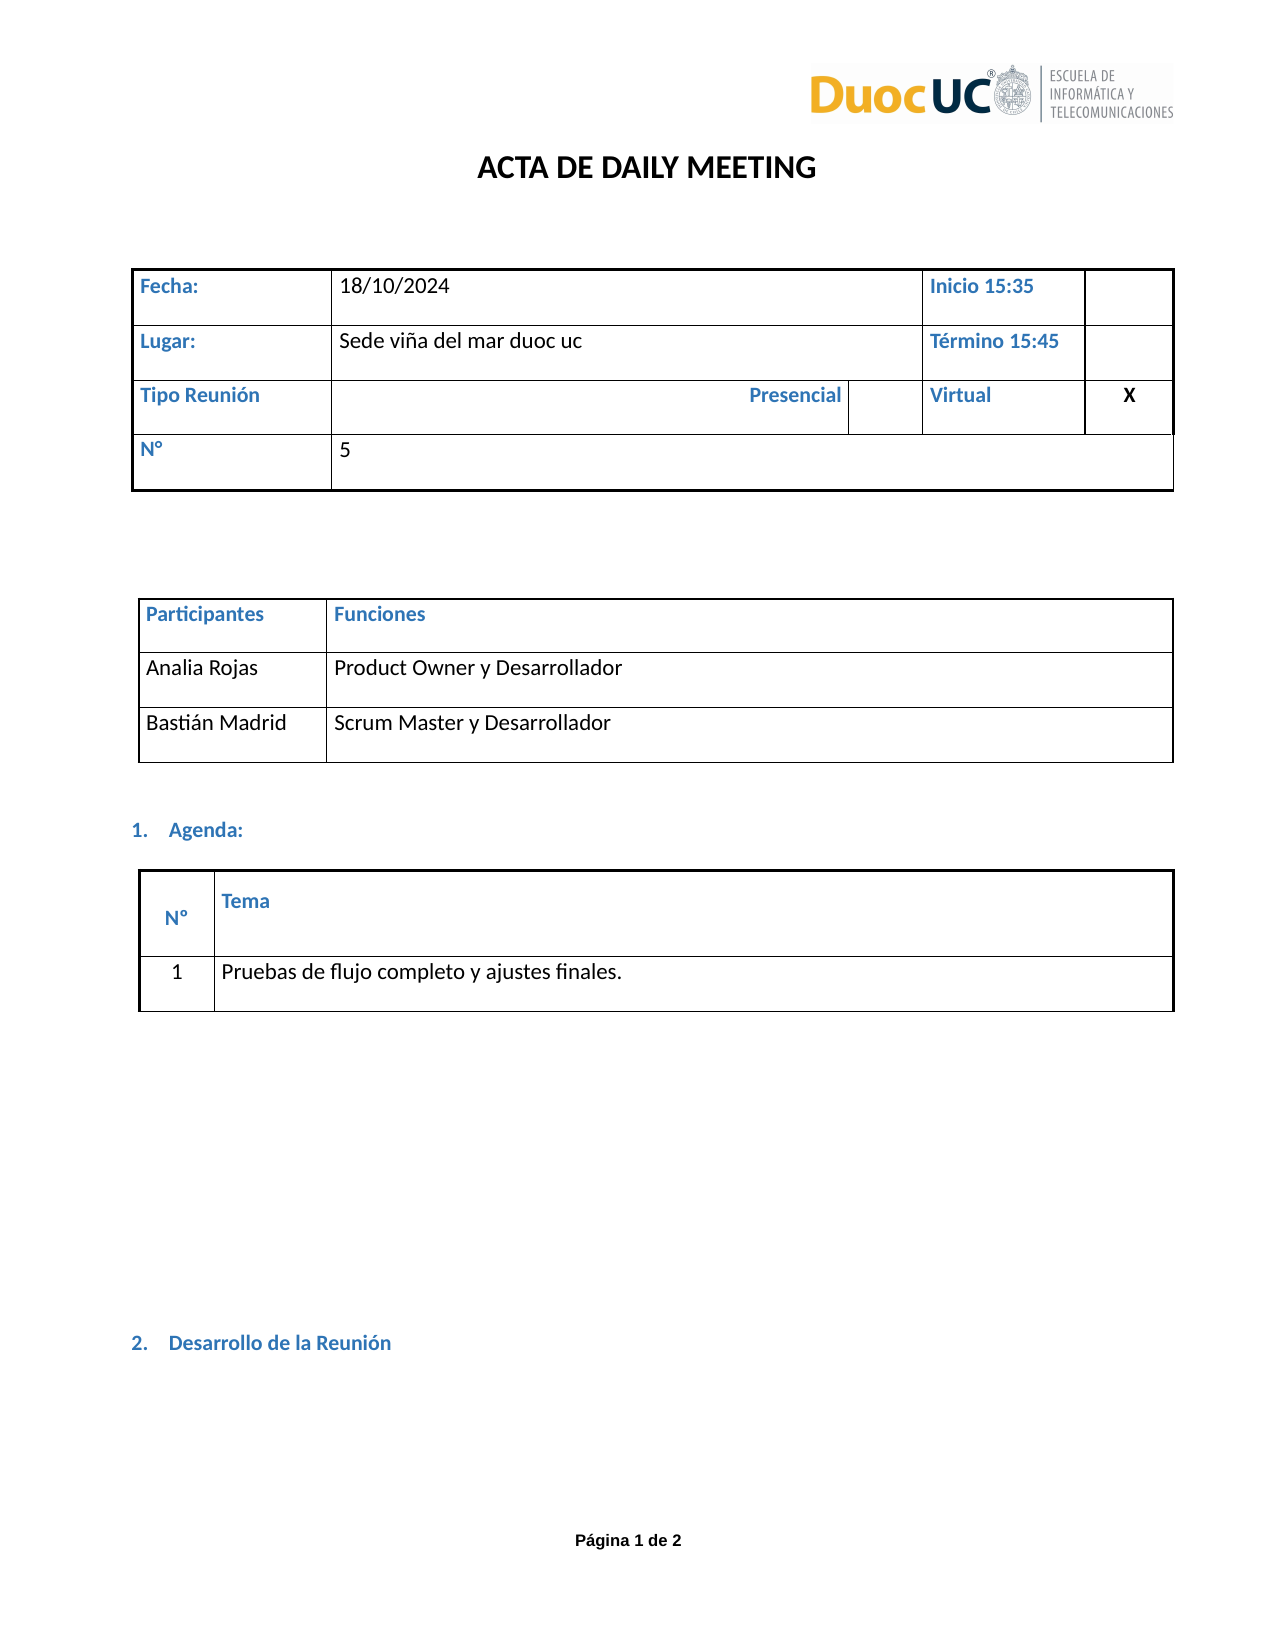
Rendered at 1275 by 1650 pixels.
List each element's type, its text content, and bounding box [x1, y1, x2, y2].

table_cell Lugar: [134, 326, 331, 380]
table_cell 1 [141, 957, 214, 1011]
table_header 18/10/2024 [332, 271, 922, 325]
table_header Fecha: [134, 271, 331, 325]
table_cell Product Owner y Desarrollador [327, 653, 1172, 707]
table_cell Scrum Master y Desarrollador [327, 708, 1172, 762]
list Desarrollo de la Reunión [131, 1329, 1162, 1356]
table_header Participantes [140, 600, 326, 652]
table_cell Analia Rojas [140, 653, 326, 707]
text ACTA DE DAILY MEETING [131, 146, 1162, 186]
table_header Inicio 15:35 [923, 271, 1084, 325]
table_header Funciones [327, 600, 1172, 652]
list Agenda: [131, 816, 1162, 842]
table_header [1086, 271, 1172, 325]
table_cell [1086, 326, 1172, 380]
table_header Tema [215, 872, 1172, 956]
table_cell N° [134, 435, 331, 489]
table_header Nº [141, 872, 214, 956]
table_cell [849, 381, 922, 434]
table_cell Tipo Reunión [134, 381, 331, 434]
table_cell X [1086, 381, 1172, 434]
table_cell Sede viña del mar duoc uc [332, 326, 922, 380]
table_cell 5 [332, 434, 1173, 489]
table_cell Término 15:45 [923, 326, 1084, 380]
table_cell Pruebas de flujo completo y ajustes finales. [215, 957, 1172, 1011]
table_cell Virtual [923, 381, 1084, 434]
table_cell Presencial [332, 381, 848, 434]
table_cell Bastián Madrid [140, 708, 326, 762]
picture [810, 63, 1174, 124]
